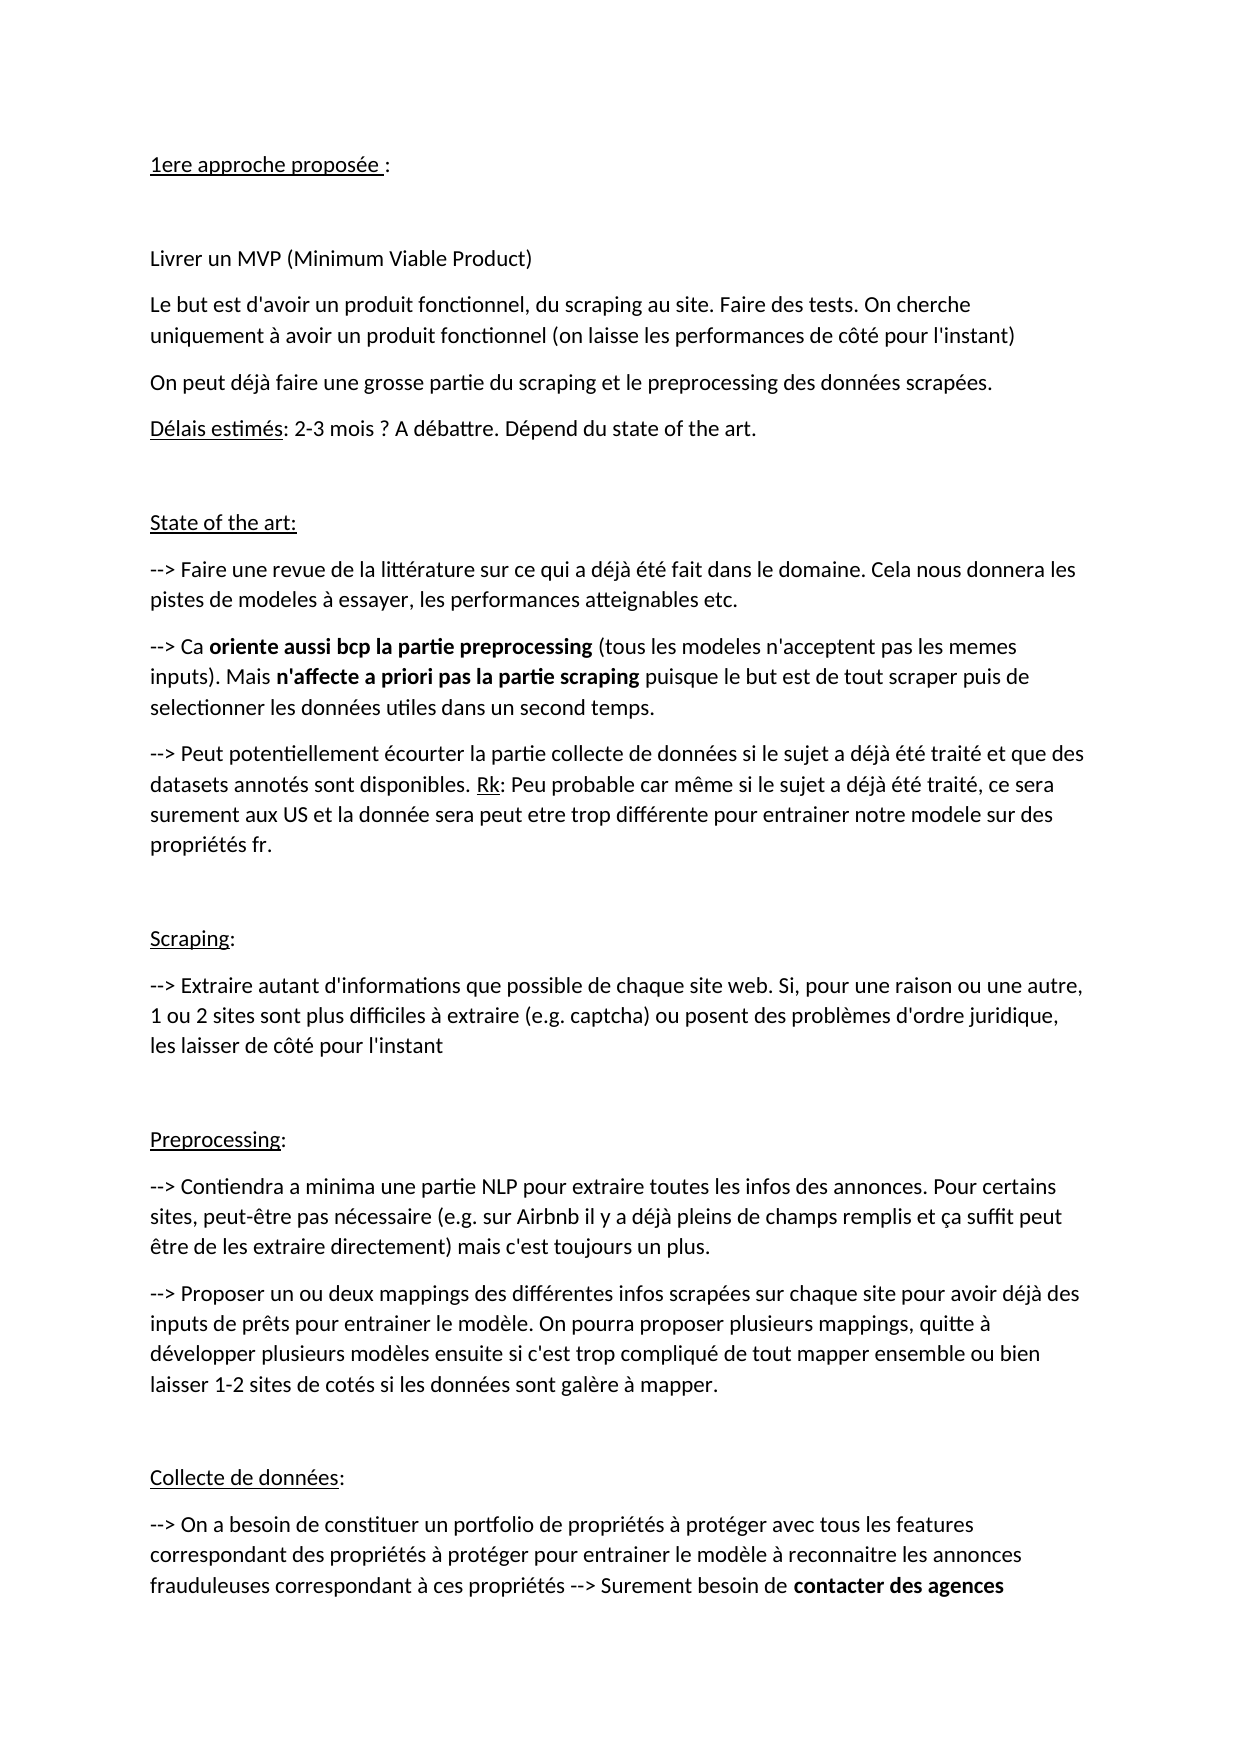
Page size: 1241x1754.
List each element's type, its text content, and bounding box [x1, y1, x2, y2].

text --> Proposer un ou deux mappings des différentes infos scrapées sur chaque site pour avoir déjà des inputs de prêts pour entrainer le modèle. On pourra proposer plusieurs mappings, quitte à développer plusieurs modèles ensuite si c'est trop compliqué de tout mapper ensemble ou bien laisser 1-2 sites de cotés si les données sont galère à mapper. [150, 1279, 1090, 1398]
text --> Peut potentiellement écourter la partie collecte de données si le sujet a déjà été traité et que des datasets annotés sont disponibles. Rk: Peu probable car même si le sujet a déjà été traité, ce sera surement aux US et la donnée sera peut etre trop différente pour entrainer notre modele sur des propriétés fr. [150, 739, 1090, 858]
text Collecte de données: [150, 1463, 1090, 1492]
text Scraping: [150, 924, 1090, 952]
text --> Extraire autant d'informations que possible de chaque site web. Si, pour une raison ou une autre, 1 ou 2 sites sont plus difficiles à extraire (e.g. captcha) ou posent des problèmes d'ordre juridique, les laisser de côté pour l'instant [150, 971, 1090, 1059]
text --> Ca oriente aussi bcp la partie preprocessing (tous les modeles n'acceptent pas les memes inputs). Mais n'affecte a priori pas la partie scraping puisque le but est de tout scraper puis de selectionner les données utiles dans un second temps. [150, 632, 1090, 721]
text --> Contiendra a minima une partie NLP pour extraire toutes les infos des annonces. Pour certains sites, peut-être pas nécessaire (e.g. sur Airbnb il y a déjà pleins de champs remplis et ça suffit peut être de les extraire directement) mais c'est toujours un plus. [150, 1172, 1090, 1260]
text Preprocessing: [150, 1125, 1090, 1153]
text On peut déjà faire une grosse partie du scraping et le preprocessing des données scrapées. [150, 368, 1090, 396]
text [150, 1510, 1090, 1599]
text Le but est d'avoir un produit fonctionnel, du scraping au site. Faire des tests. On cherche uniquement à avoir un produit fonctionnel (on laisse les performances de côté pour l'instant) [150, 291, 1090, 349]
text Délais estimés: 2-3 mois ? A débattre. Dépend du state of the art. [150, 414, 1090, 443]
text Livrer un MVP (Minimum Viable Product) [150, 244, 1090, 272]
text --> Faire une revue de la littérature sur ce qui a déjà été fait dans le domaine. Cela nous donnera les pistes de modeles à essayer, les performances atteignables etc. [150, 555, 1090, 613]
text 1ere approche proposée : [150, 150, 1090, 178]
text State of the art: [150, 508, 1090, 536]
